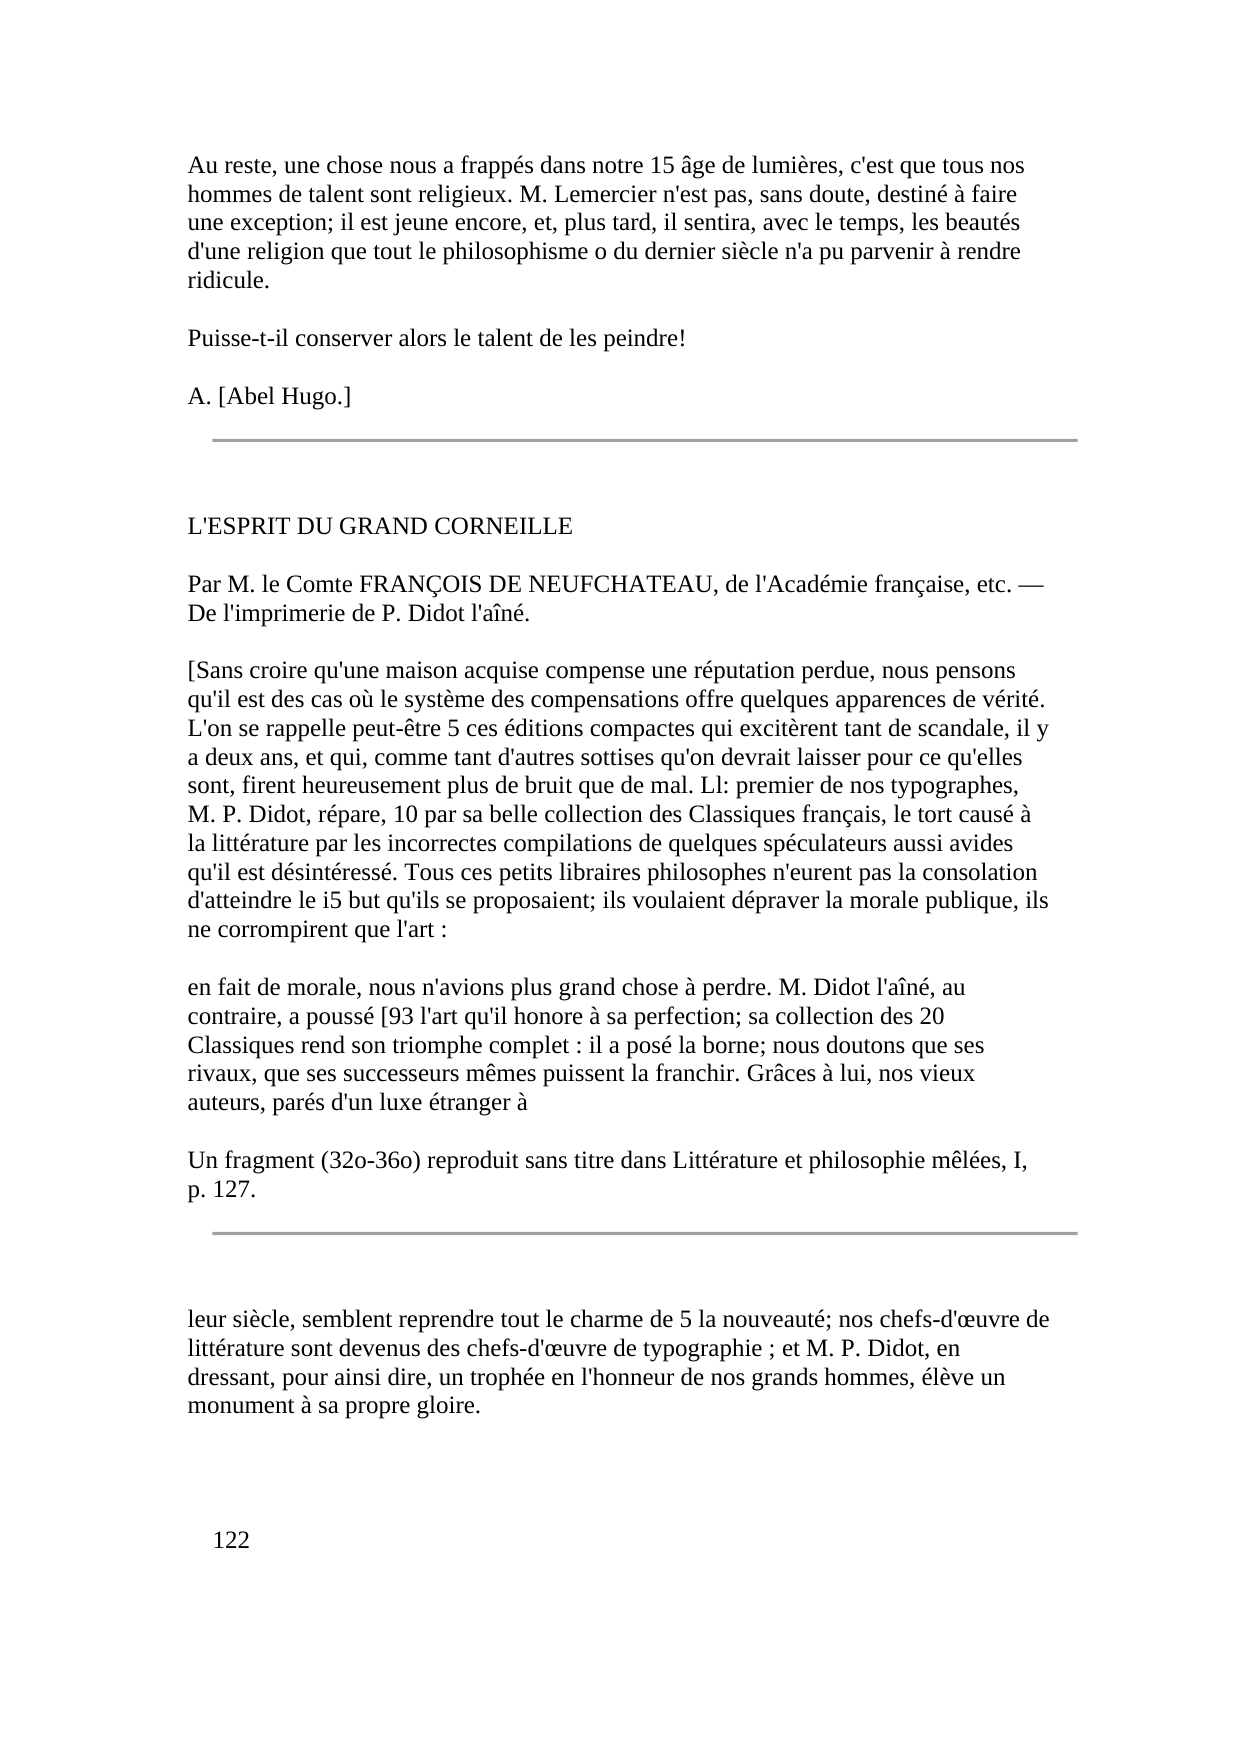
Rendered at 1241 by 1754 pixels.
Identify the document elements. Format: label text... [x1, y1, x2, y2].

text [Sans croire qu'une maison acquise compense une réputation perdue, nous pensons qu'il est des cas où le système des compensations offre quelques apparences de vérité. L'on se rappelle peut-être 5 ces éditions compactes qui excitèrent tant de scandale, il y a deux ans, et qui, comme tant d'autres sottises qu'on devrait laisser pour ce qu'elles sont, firent heureusement plus de bruit que de mal. Ll: premier de nos typographes, M. P. Didot, répare, 10 par sa belle collection des Classiques français, le tort causé à la littérature par les incorrectes compilations de quelques spéculateurs aussi avides qu'il est désintéressé. Tous ces petits libraires philosophes n'eurent pas la consolation d'atteindre le i5 but qu'ils se proposaient; ils voulaient dépraver la morale publique, ils ne corrompirent que l'art : [187, 656, 1053, 943]
text Au reste, une chose nous a frappés dans notre 15 âge de lumières, c'est que tous nos hommes de talent sont religieux. M. Lemercier n'est pas, sans doute, destiné à faire une exception; il est jeune encore, et, plus tard, il sentira, avec le temps, les beautés d'une religion que tout le philosophisme o du dernier siècle n'a pu parvenir à rendre ridicule. [187, 150, 1053, 294]
text A. [Abel Hugo.] [187, 381, 1053, 409]
text L'ESPRIT DU GRAND CORNEILLE [187, 511, 1053, 540]
text Par M. le Comte FRANÇOIS DE NEUFCHATEAU, de l'Académie française, etc. — De l'imprimerie de P. Didot l'aîné. [187, 569, 1053, 626]
text en fait de morale, nous n'avions plus grand chose à perdre. M. Didot l'aîné, au contraire, a poussé [93 l'art qu'il honore à sa perfection; sa collection des 20 Classiques rend son triomphe complet : il a posé la borne; nous doutons que ses rivaux, que ses successeurs mêmes puissent la franchir. Grâces à lui, nos vieux auteurs, parés d'un luxe étranger à [187, 972, 1053, 1116]
text Puisse-t-il conserver alors le talent de les peindre! [187, 323, 1053, 352]
text Un fragment (32o-36o) reproduit sans titre dans Littérature et philosophie mêlées, I, p. 127. [187, 1145, 1053, 1203]
text leur siècle, semblent reprendre tout le charme de 5 la nouveauté; nos chefs-d'œuvre de littérature sont devenus des chefs-d'œuvre de typographie ; et M. P. Didot, en dressant, pour ainsi dire, un trophée en l'honneur de nos grands hommes, élève un monument à sa propre gloire. [187, 1304, 1053, 1419]
